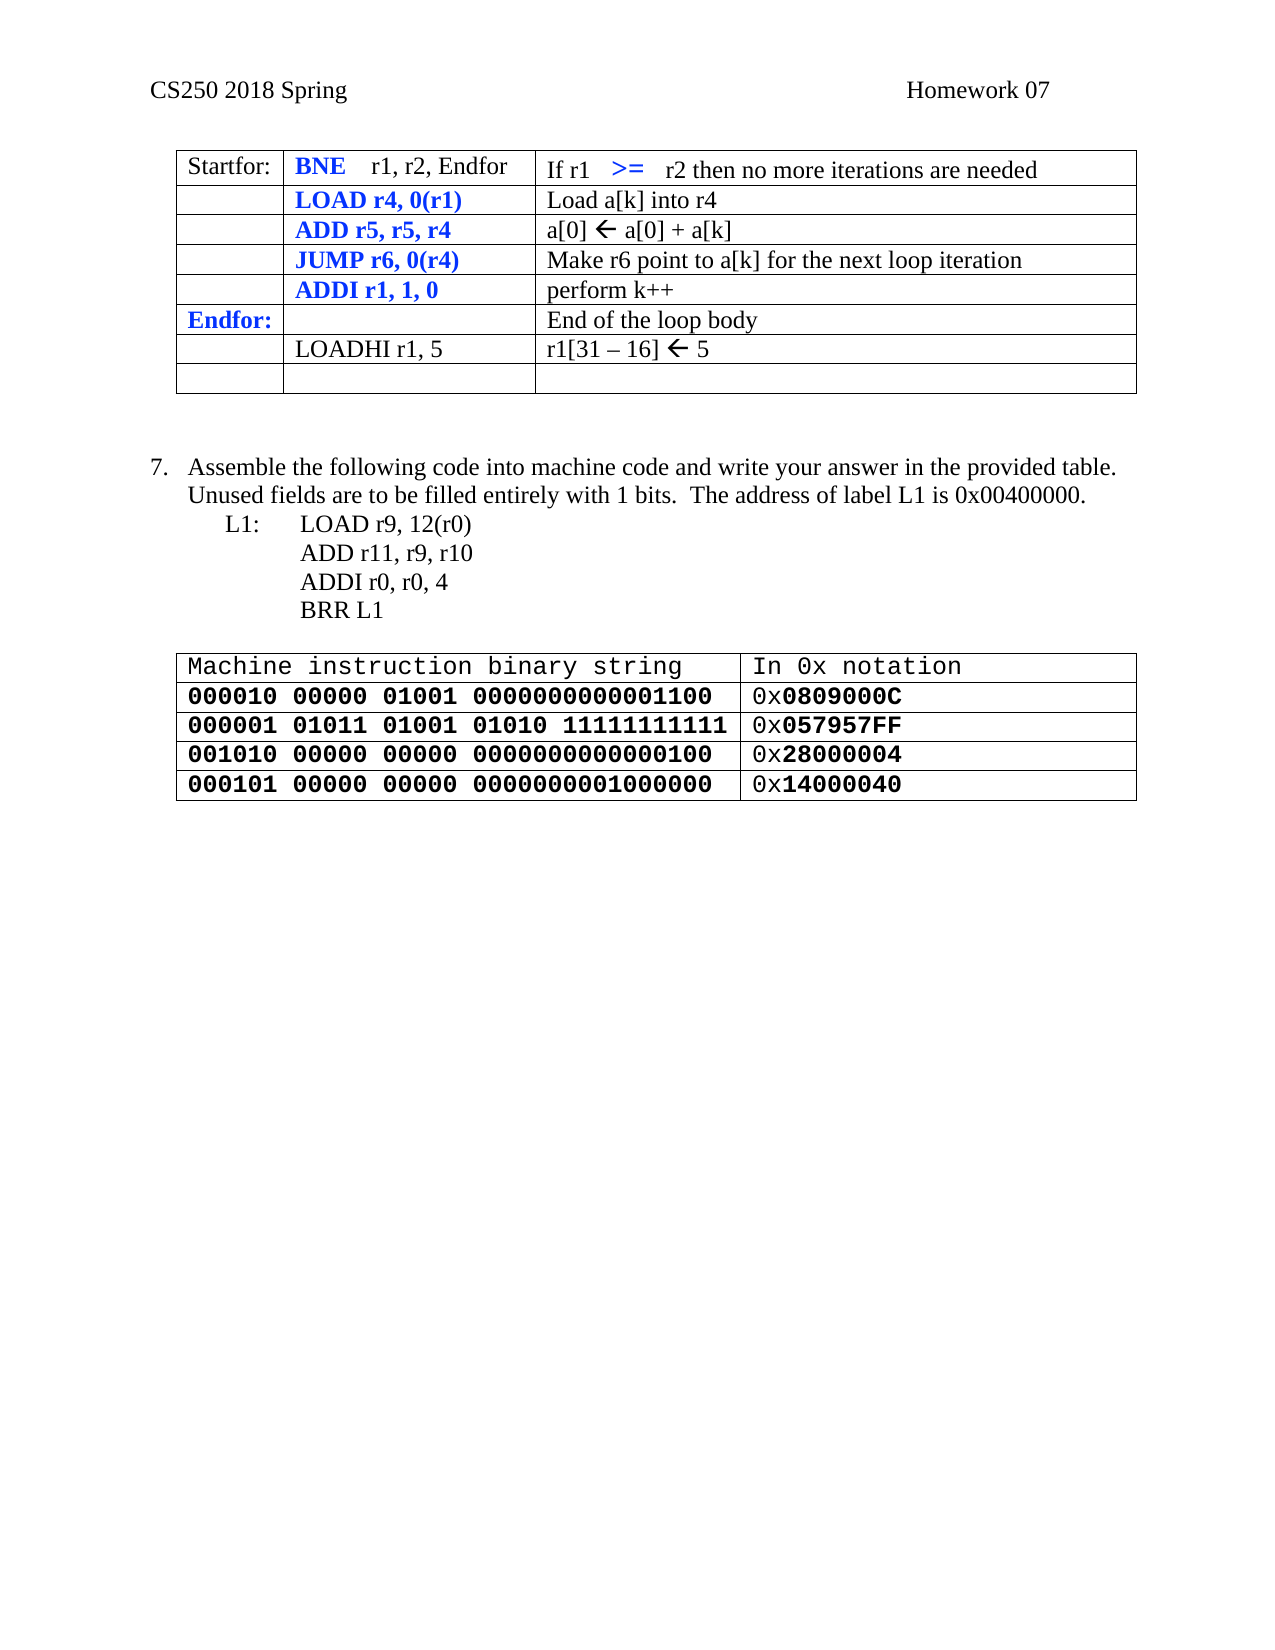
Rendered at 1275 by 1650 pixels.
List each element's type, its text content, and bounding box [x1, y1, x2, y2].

table_cell LOADHI r1, 5 [284, 335, 535, 363]
table_cell Make r6 point to a[k] for the next loop iteration [536, 245, 1136, 274]
table_header In 0x notation [741, 654, 1136, 682]
table_cell Load a[k] into r4 [536, 186, 1136, 214]
table_cell [177, 186, 283, 214]
table_cell [536, 364, 1136, 393]
table_cell LOAD r4, 0(r1) [284, 186, 535, 214]
table_cell 000010 00000 01001 0000000000001100 [177, 683, 740, 712]
table_cell [284, 305, 535, 333]
table_cell Startfor: [177, 151, 283, 184]
table_cell [177, 215, 283, 244]
table_cell Endfor: [177, 305, 283, 333]
table_cell If r1 >= r2 then no more iterations are needed [536, 151, 1136, 184]
table_cell [177, 335, 283, 363]
table_cell [177, 245, 283, 274]
table_cell a[0] a[0] + a[k] [536, 215, 1136, 244]
table_cell BNE r1, r2, Endfor [284, 151, 535, 184]
table_cell 000001 01011 01001 01010 11111111111 [177, 713, 740, 741]
table_cell JUMP r6, 0(r4) [284, 245, 535, 274]
table_cell 0x28000004 [741, 742, 1136, 770]
list Assemble the following code into machine code and write your answer in the provided table. Unused fields are to be filled entirely with 1 bits. The address of label L1 is 0x00400000. L1: LOAD r9, 12(r0) ADD r11, r9, r10 ADDI r0, r0, 4 BRR L1 [150, 452, 1125, 653]
table_cell 000101 00000 00000 0000000001000000 [177, 771, 740, 800]
table_cell [284, 364, 535, 393]
table_cell 0x14000040 [741, 771, 1136, 800]
table_cell perform k++ [536, 275, 1136, 304]
table_cell End of the loop body [536, 305, 1136, 333]
table_cell ADD r5, r5, r4 [284, 215, 535, 244]
table_cell [177, 275, 283, 304]
table_cell 0x057957FF [741, 713, 1136, 741]
table_cell r1[31 – 16] 5 [536, 335, 1136, 363]
table_cell [177, 364, 283, 393]
table_cell 001010 00000 00000 0000000000000100 [177, 742, 740, 770]
table_header Machine instruction binary string [177, 654, 740, 682]
table_cell 0x0809000C [741, 683, 1136, 712]
table_cell ADDI r1, 1, 0 [284, 275, 535, 304]
